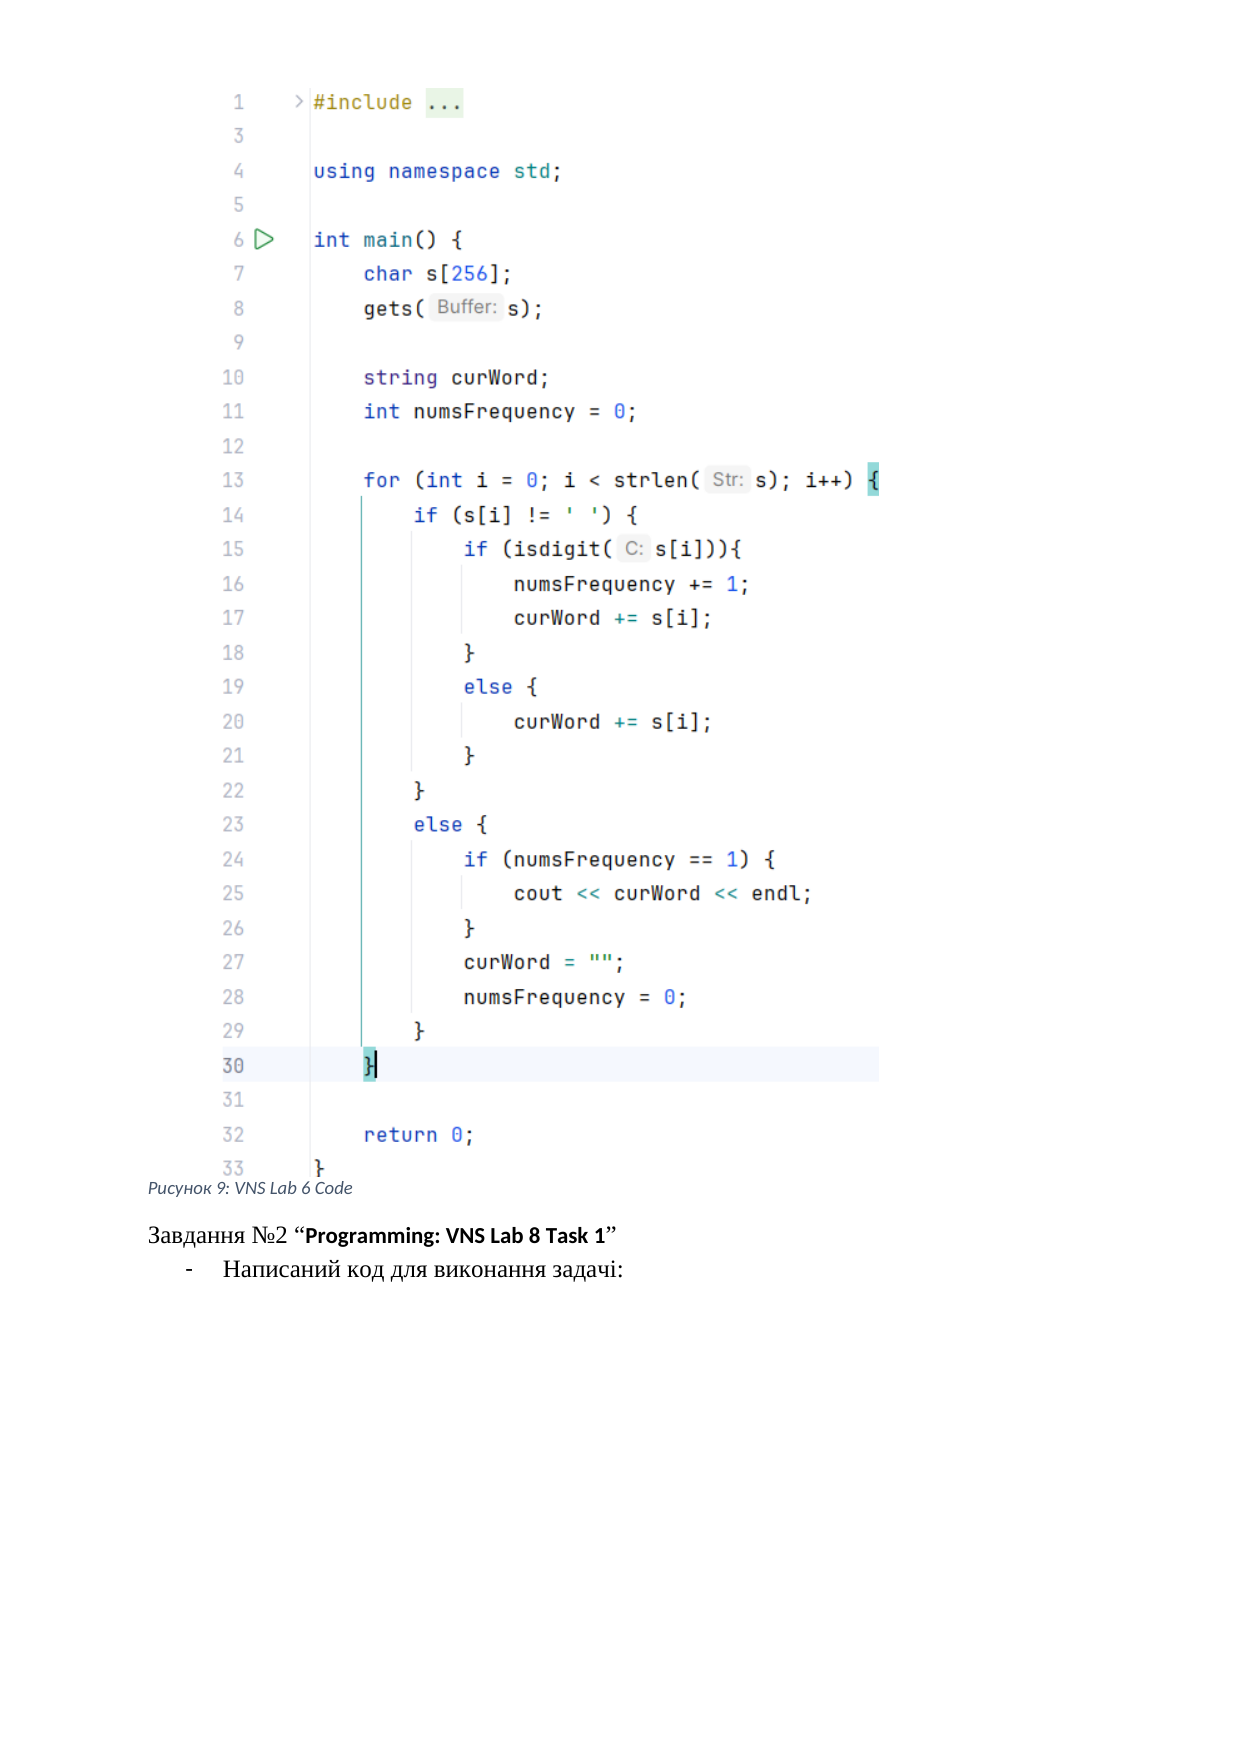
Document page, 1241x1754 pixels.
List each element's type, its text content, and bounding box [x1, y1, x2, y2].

picture [222, 88, 879, 1177]
text Рисунок 9: VNS Lab 6 Code [148, 1176, 1152, 1199]
list Написаний код для виконання задачі: [185, 1253, 1152, 1284]
text Завдання №2 “Programming: VNS Lab 8 Task 1” [148, 1220, 1152, 1249]
